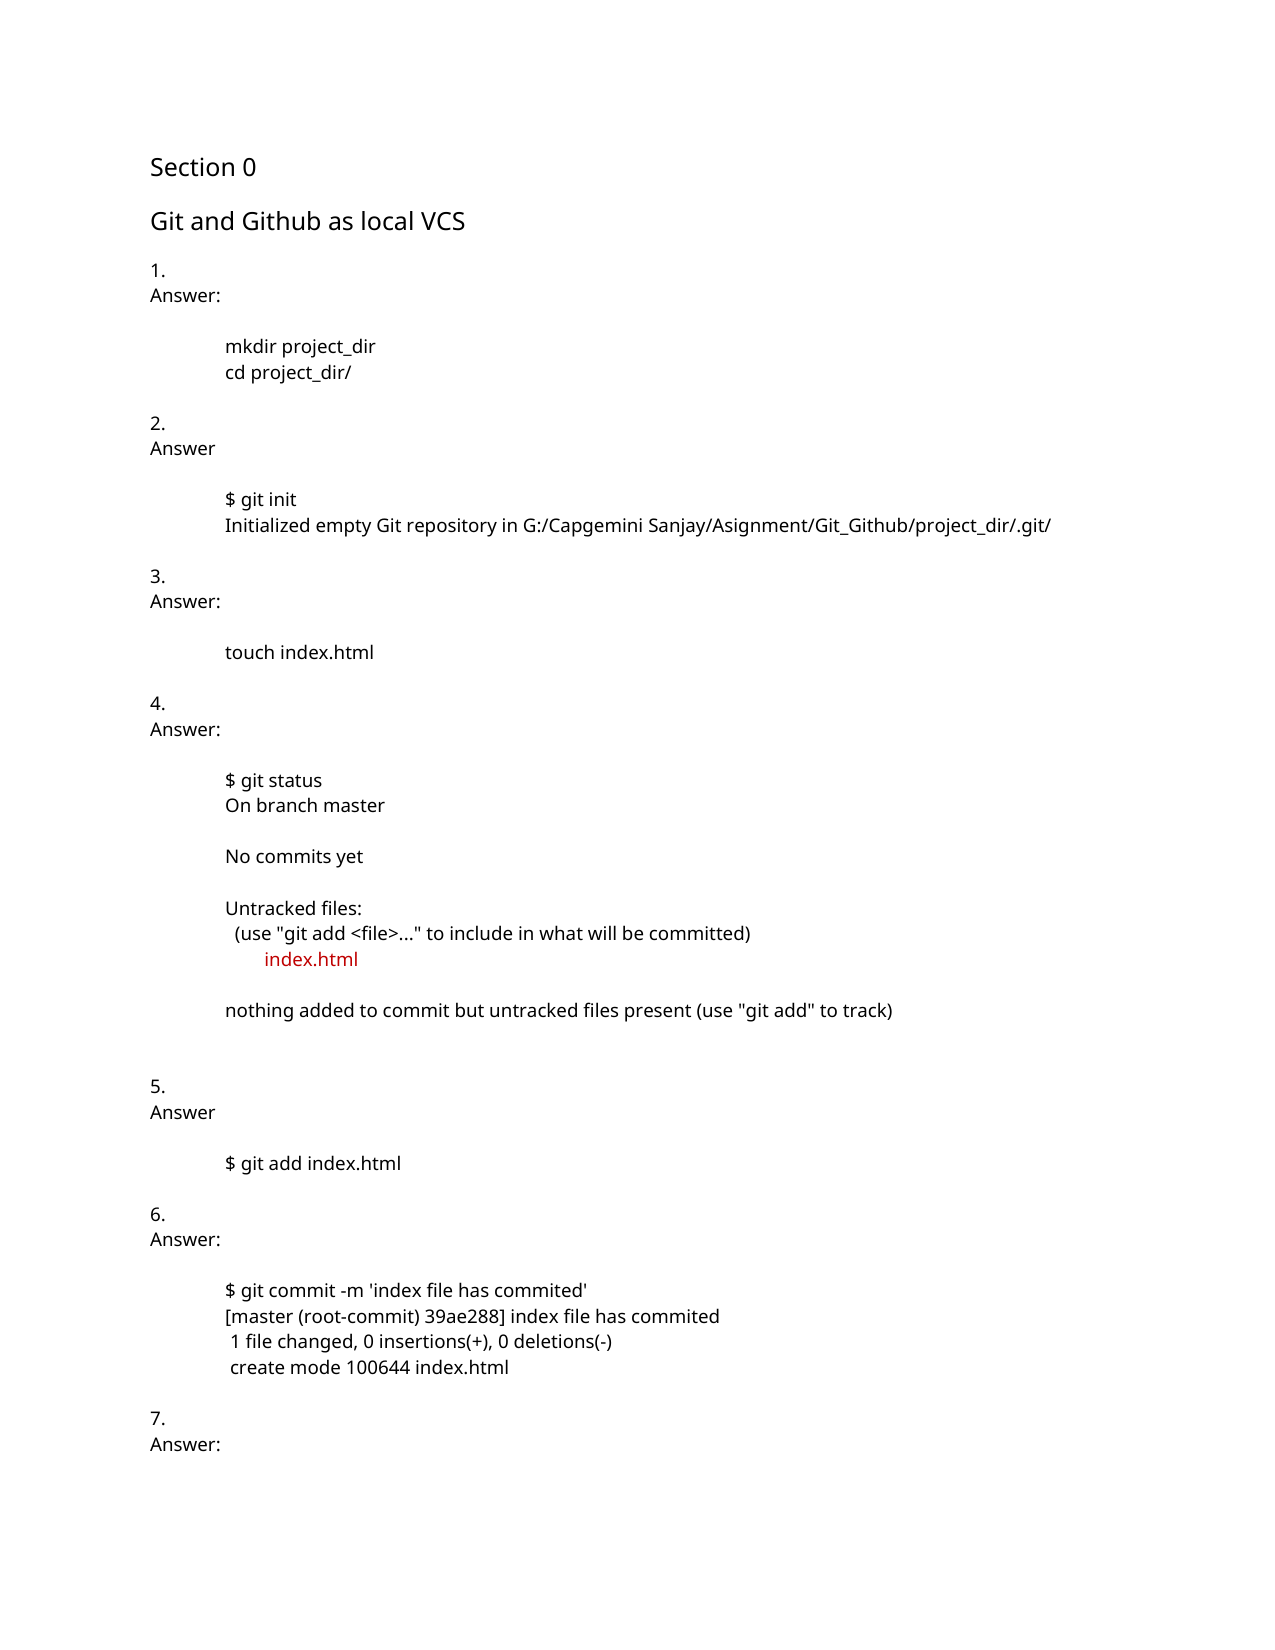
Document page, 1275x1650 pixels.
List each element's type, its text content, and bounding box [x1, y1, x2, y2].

text Answer [150, 1099, 1125, 1124]
text touch index.html [225, 640, 1125, 665]
text 1. [150, 257, 1125, 282]
text 6. [150, 1201, 1125, 1227]
text create mode 100644 index.html [225, 1354, 1125, 1380]
text index.html [225, 946, 1125, 971]
text Section 0 [150, 150, 1125, 184]
text Answer: [150, 1227, 1125, 1252]
text $ git status [225, 767, 1125, 793]
text On branch master [225, 793, 1125, 818]
text Initialized empty Git repository in G:/Capgemini Sanjay/Asignment/Git_Github/project_dir/.git/ [225, 512, 1125, 538]
text Answer [150, 436, 1125, 461]
text mkdir project_dir [225, 333, 1125, 359]
text (use "git add <file>..." to include in what will be committed) [225, 920, 1125, 946]
text Answer: [150, 589, 1125, 614]
text cd project_dir/ [225, 359, 1125, 384]
text $ git commit -m 'index file has commited' [225, 1278, 1125, 1303]
text 7. [150, 1405, 1125, 1431]
text $ git init [225, 487, 1125, 512]
text 4. [150, 691, 1125, 716]
text No commits yet [225, 844, 1125, 869]
text $ git add index.html [225, 1150, 1125, 1176]
text Git and Github as local VCS [150, 203, 1125, 237]
text 5. [150, 1073, 1125, 1099]
text Untracked files: [225, 895, 1125, 920]
text 2. [150, 410, 1125, 436]
text Answer: [150, 716, 1125, 742]
text Answer: [150, 1431, 1125, 1456]
text nothing added to commit but untracked files present (use "git add" to track) [225, 997, 1125, 1022]
text 3. [150, 563, 1125, 589]
text Answer: [150, 282, 1125, 308]
text 1 file changed, 0 insertions(+), 0 deletions(-) [225, 1329, 1125, 1354]
text [master (root-commit) 39ae288] index file has commited [225, 1303, 1125, 1329]
